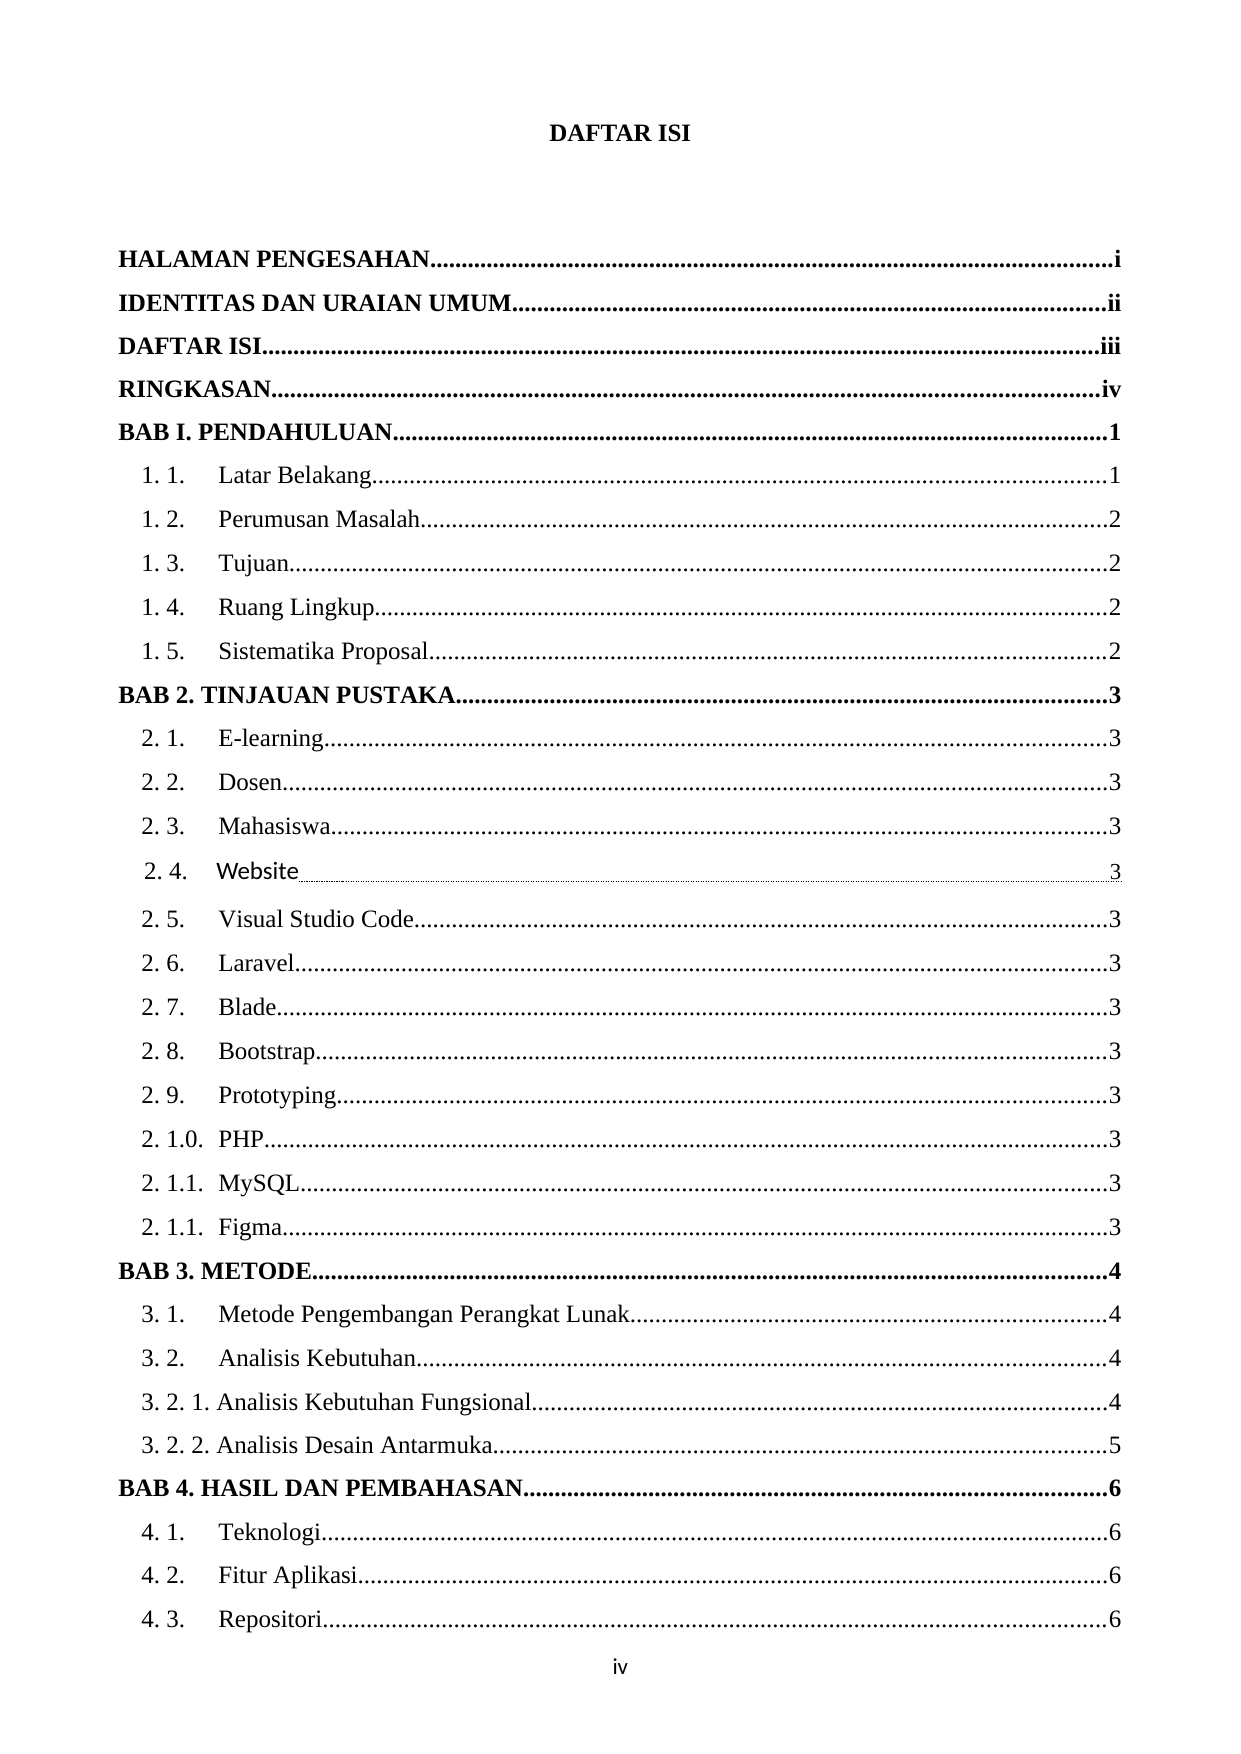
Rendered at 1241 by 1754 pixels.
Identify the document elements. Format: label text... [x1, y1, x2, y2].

text 1. 4. Ruang Lingkup 2 [141, 592, 1122, 621]
text 2. 7. Blade 3 [141, 992, 1122, 1021]
text 2. 1.1. Figma 3 [141, 1212, 1122, 1241]
text 3. 2. Analisis Kebutuhan 4 [141, 1343, 1122, 1372]
text 4. 3. Repositori 6 [141, 1604, 1122, 1633]
text IDENTITAS DAN URAIAN UMUM ii [118, 288, 1122, 316]
text 2. 4. Website 3 [118, 855, 1122, 886]
text 3. 2. 1. Analisis Kebutuhan Fungsional 4 [141, 1387, 1122, 1416]
text 2. 6. Laravel 3 [141, 948, 1122, 977]
text 1. 3. Tujuan 2 [141, 548, 1122, 577]
text 2. 1. E-learning 3 [141, 723, 1122, 752]
text 2. 8. Bootstrap 3 [141, 1036, 1122, 1065]
text HALAMAN PENGESAHAN i [118, 244, 1122, 273]
text 1. 5. Sistematika Proposal 2 [141, 636, 1122, 665]
text 2. 1.1. MySQL 3 [141, 1168, 1122, 1197]
text 1. 1. Latar Belakang 1 [141, 460, 1122, 489]
text 2. 3. Mahasiswa 3 [141, 811, 1122, 840]
text BAB 3. METODE 4 [118, 1256, 1122, 1285]
text 2. 1.0. PHP 3 [141, 1124, 1122, 1153]
text 2. 9. Prototyping 3 [141, 1080, 1122, 1109]
text 3. 2. 2. Analisis Desain Antarmuka 5 [141, 1430, 1122, 1459]
text 4. 1. Teknologi 6 [141, 1517, 1122, 1545]
text 2. 2. Dosen 3 [141, 767, 1122, 796]
text BAB 2. TINJAUAN PUSTAKA 3 [118, 680, 1122, 709]
text BAB I. PENDAHULUAN 1 [118, 417, 1122, 446]
text 4. 2. Fitur Aplikasi 6 [141, 1561, 1122, 1589]
text DAFTAR ISI [118, 118, 1122, 147]
text BAB 4. HASIL DAN PEMBAHASAN 6 [118, 1473, 1122, 1502]
text 1. 2. Perumusan Masalah 2 [141, 504, 1122, 533]
text DAFTAR ISI iii [118, 331, 1122, 359]
text 3. 1. Metode Pengembangan Perangkat Lunak 4 [141, 1299, 1122, 1328]
text RINGKASAN iv [118, 374, 1122, 403]
text 2. 5. Visual Studio Code 3 [141, 904, 1122, 933]
